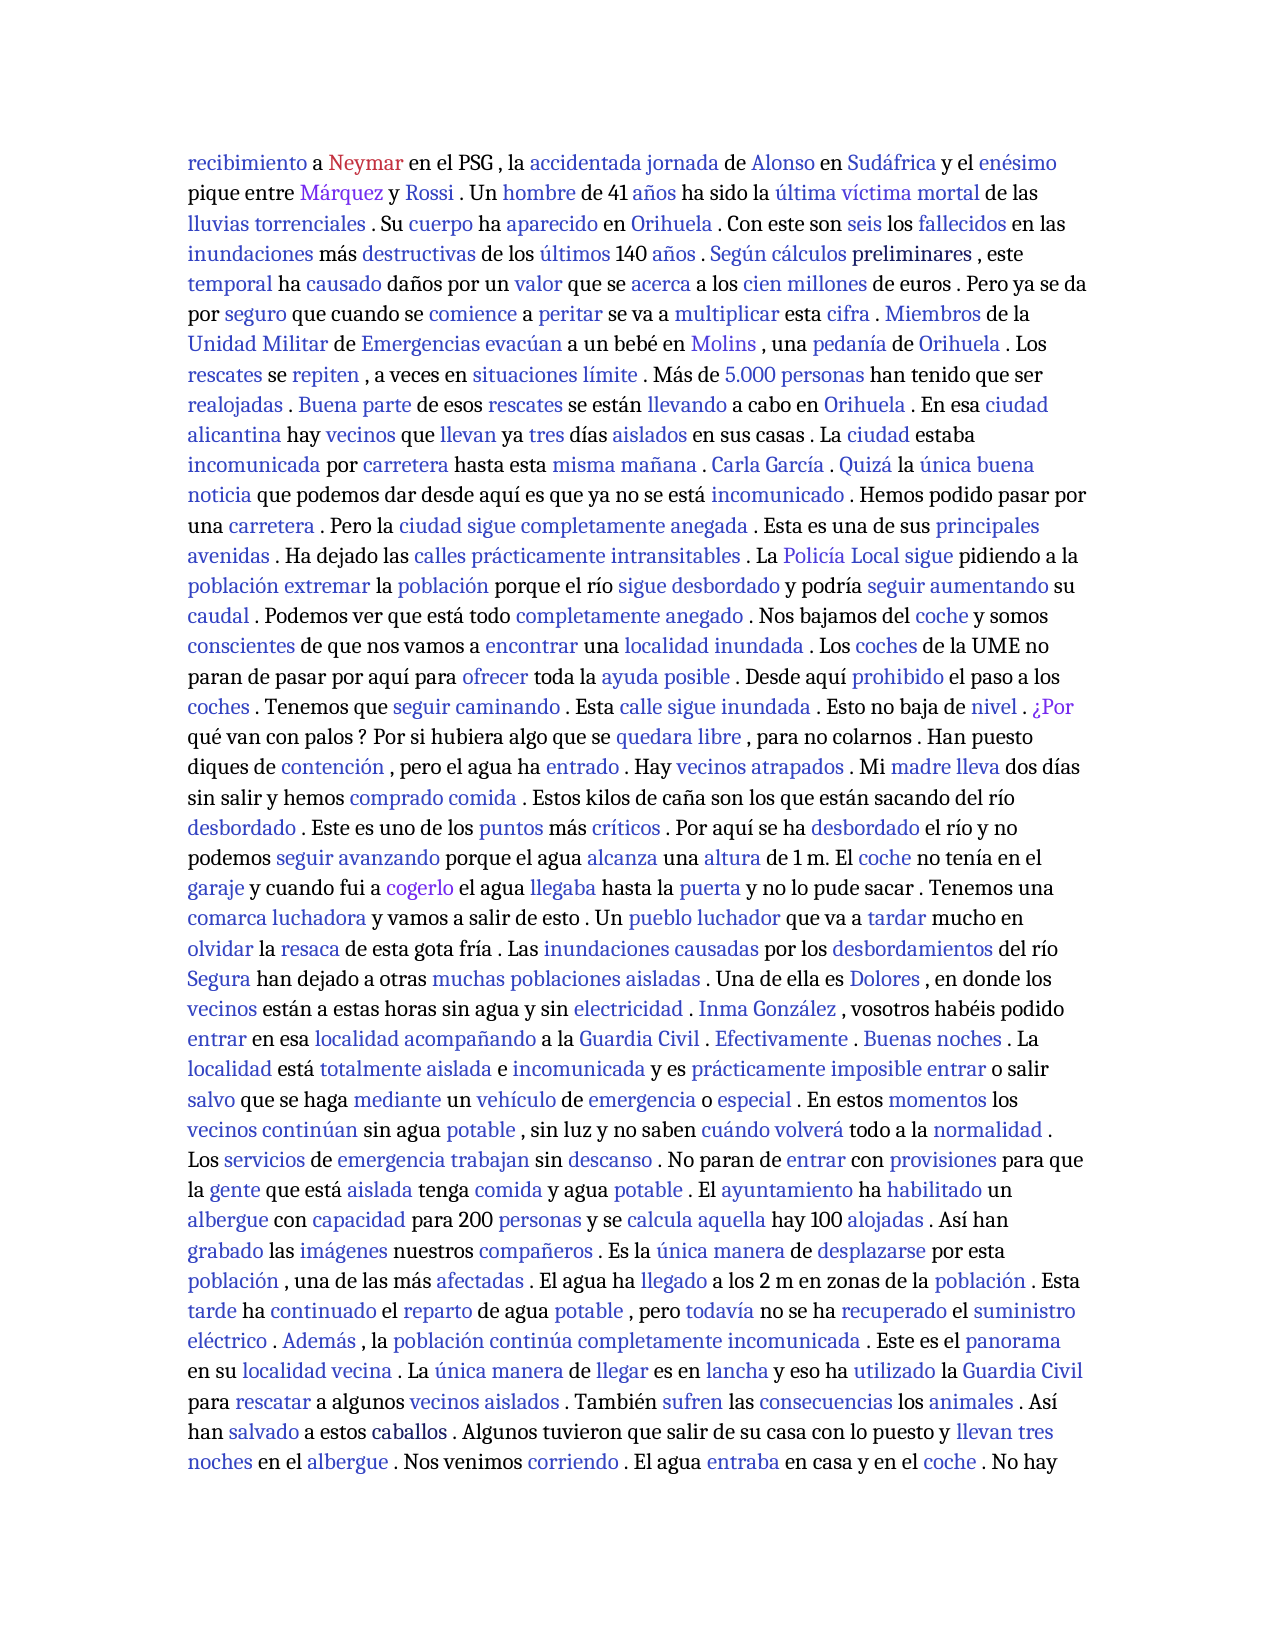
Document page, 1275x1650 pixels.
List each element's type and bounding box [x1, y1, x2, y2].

text [187, 150, 1087, 1475]
